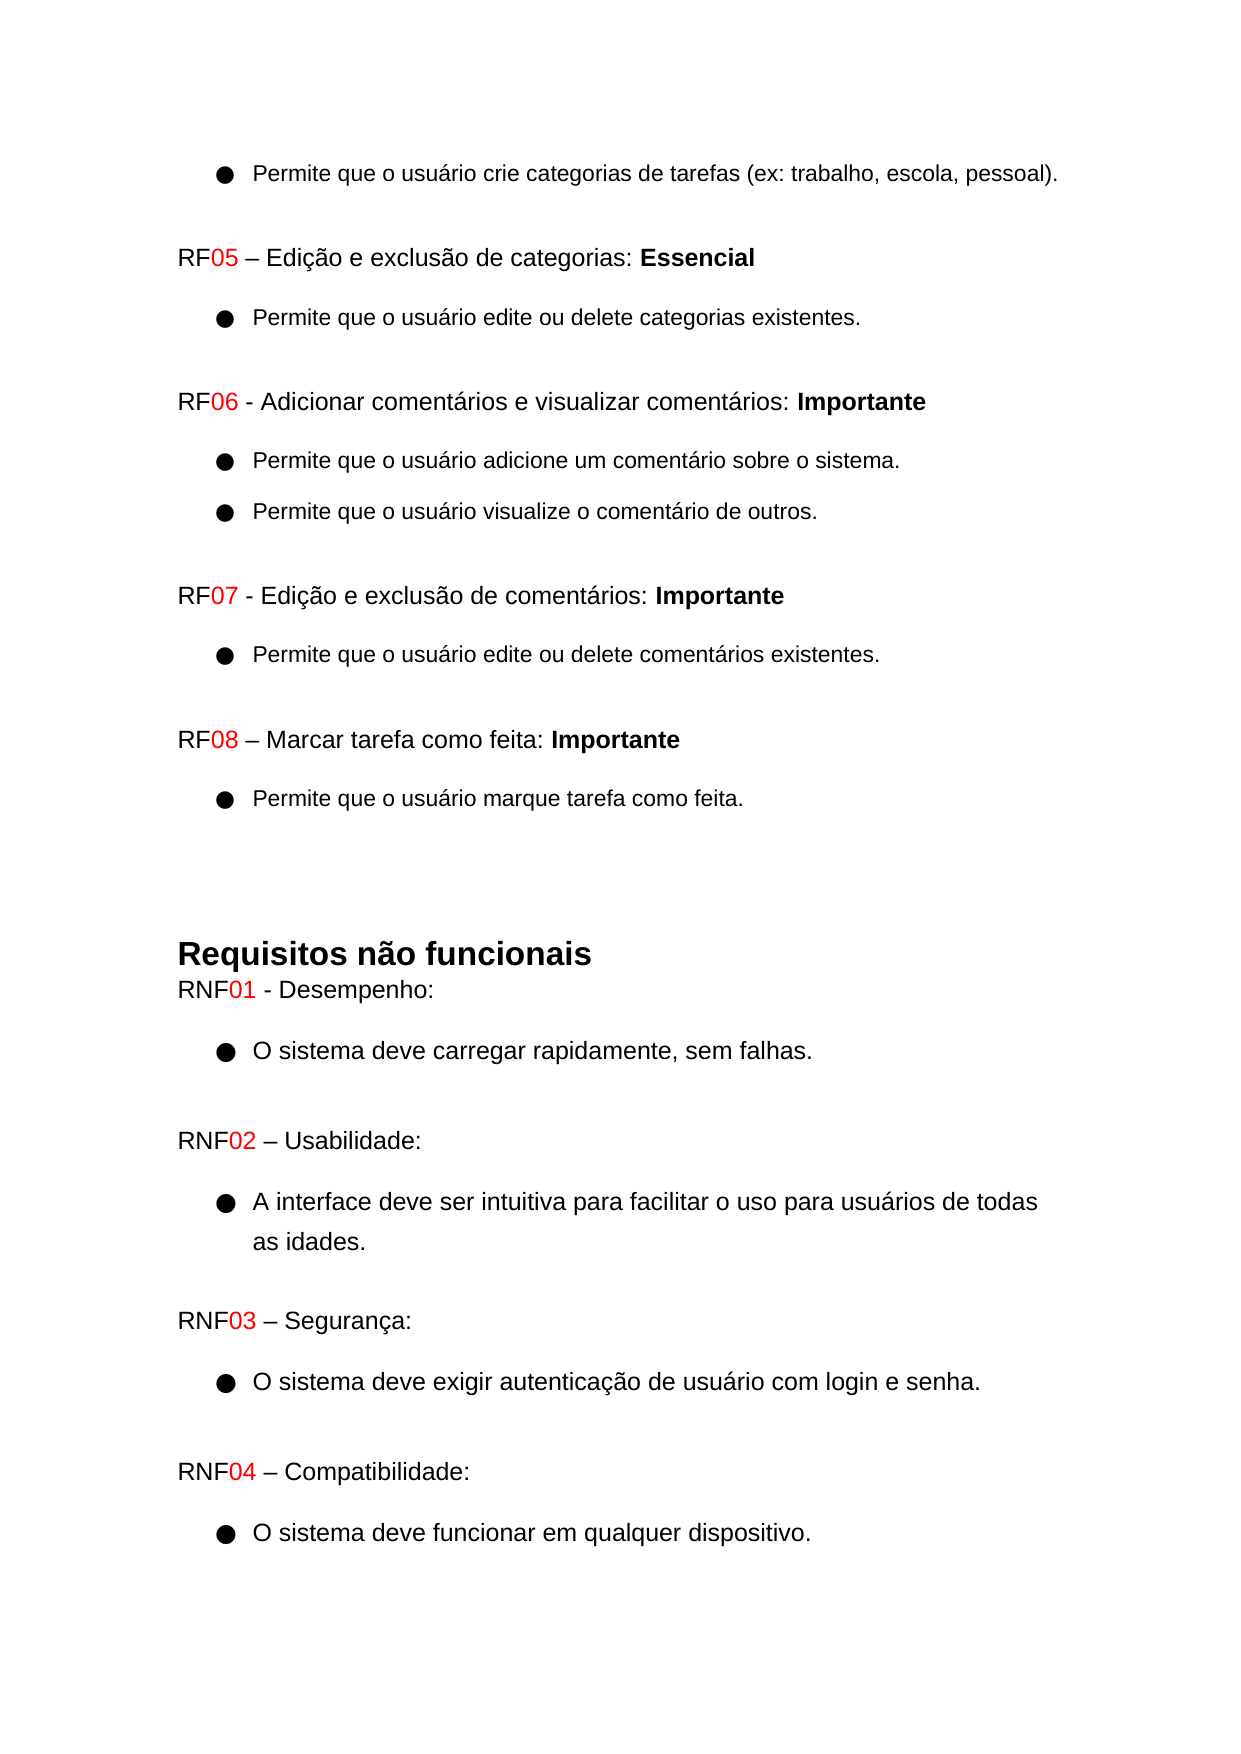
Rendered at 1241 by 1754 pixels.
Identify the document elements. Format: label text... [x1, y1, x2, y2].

list O sistema deve funcionar em qualquer dispositivo. [215, 1504, 1063, 1555]
list A interface deve ser intuitiva para facilitar o uso para usuários de todas as idades. [215, 1173, 1063, 1256]
list Permite que o usuário adicione um comentário sobre o sistema. [215, 435, 1063, 482]
list O sistema deve carregar rapidamente, sem falhas. [215, 1023, 1063, 1074]
text RNF01 - Desempenho: [177, 975, 1063, 1004]
text RNF04 – Compatibilidade: [177, 1456, 1063, 1485]
text RF06 - Adicionar comentários e visualizar comentários: Importante [177, 387, 1063, 416]
list Permite que o usuário marque tarefa como feita. [215, 772, 1063, 819]
list Permite que o usuário crie categorias de tarefas (ex: trabalho, escola, pessoal). [215, 148, 1063, 194]
list Permite que o usuário edite ou delete comentários existentes. [215, 629, 1063, 676]
text RF05 – Edição e exclusão de categorias: Essencial [177, 243, 1063, 272]
subtitle Requisitos não funcionais [177, 933, 1063, 972]
text RNF03 – Segurança: [177, 1306, 1063, 1334]
list Permite que o usuário edite ou delete categorias existentes. [215, 291, 1063, 338]
text RNF02 – Usabilidade: [177, 1126, 1063, 1154]
list O sistema deve exigir autenticação de usuário com login e senha. [215, 1353, 1063, 1405]
list Permite que o usuário visualize o comentário de outros. [215, 485, 1063, 532]
text RF07 - Edição e exclusão de comentários: Importante [177, 581, 1063, 610]
text RF08 – Marcar tarefa como feita: Importante [177, 725, 1063, 753]
